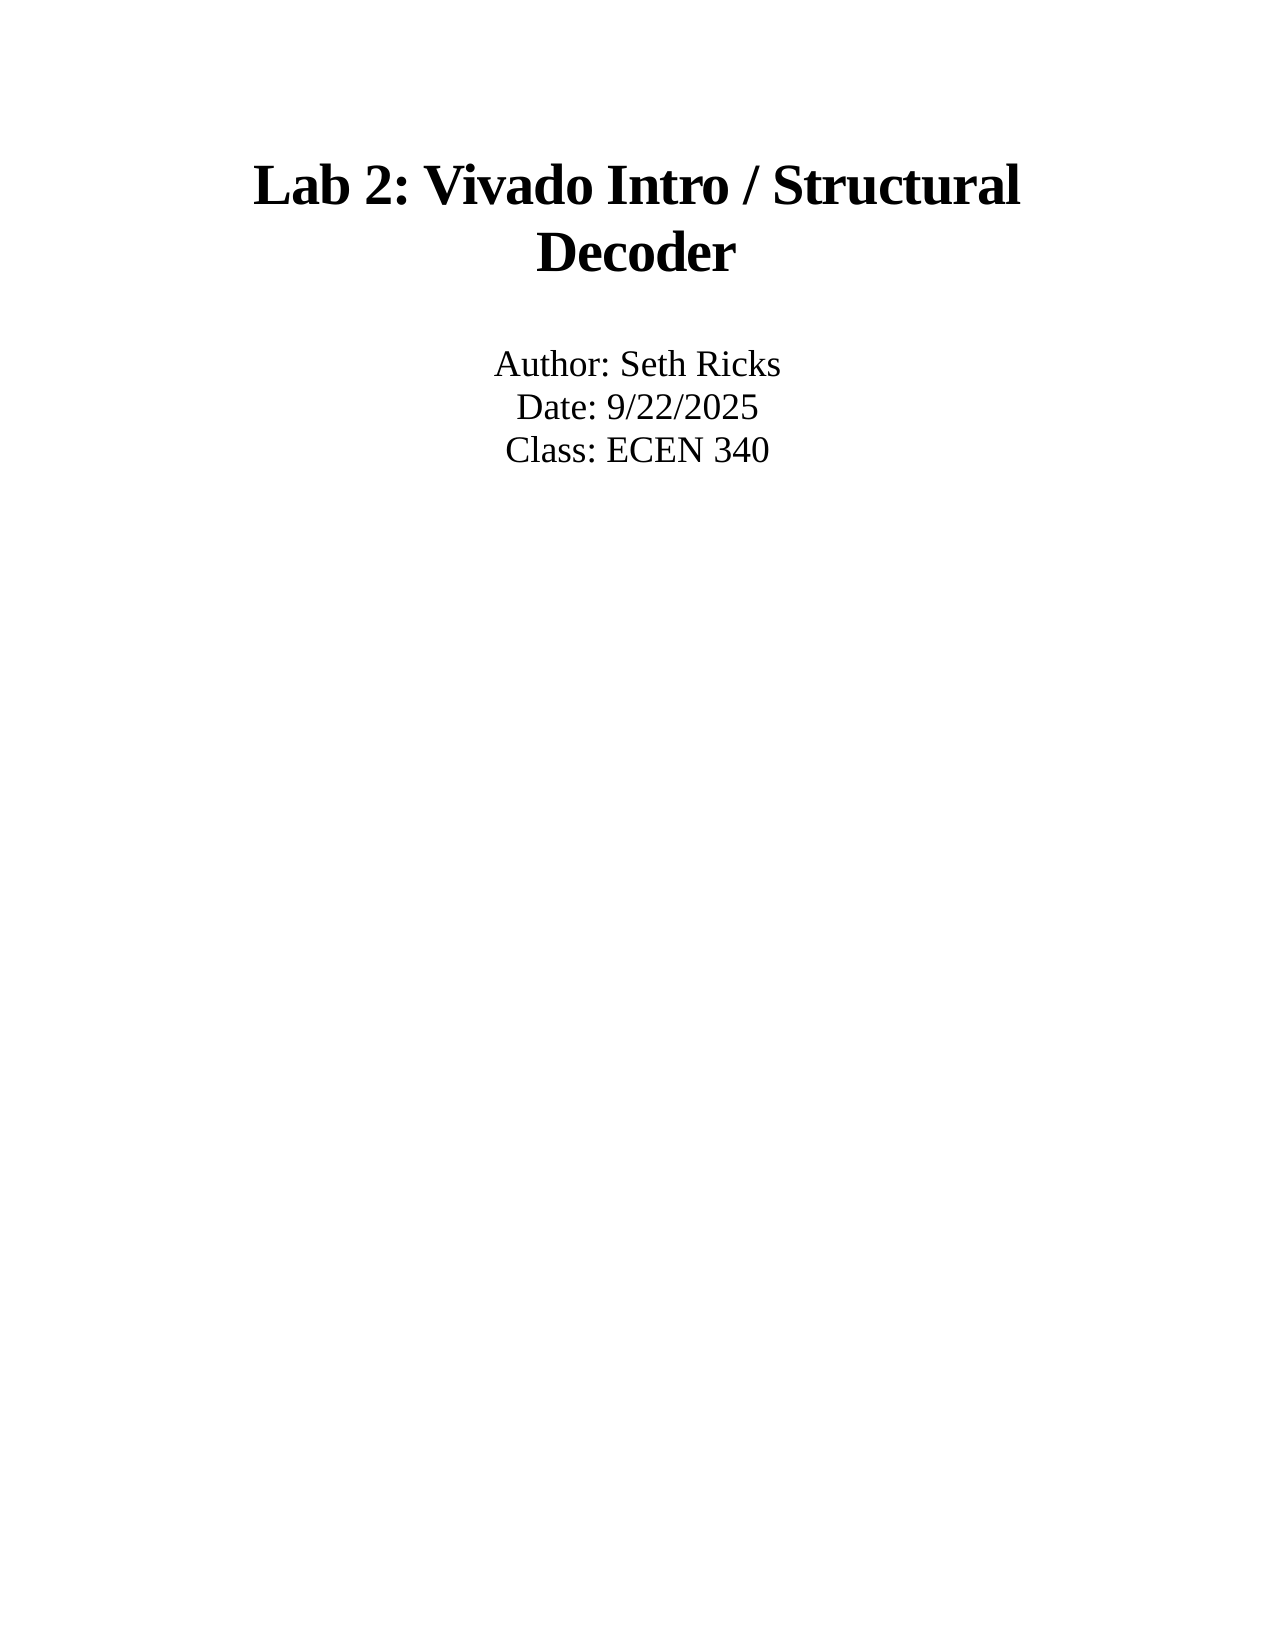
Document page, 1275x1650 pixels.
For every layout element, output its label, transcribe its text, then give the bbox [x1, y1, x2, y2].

text Class: ECEN 340 [150, 428, 1125, 471]
title Lab 2: Vivado Intro / Structural Decoder [150, 150, 1125, 284]
text Date: 9/22/2025 [150, 385, 1125, 428]
text Author: Seth Ricks [150, 342, 1125, 385]
